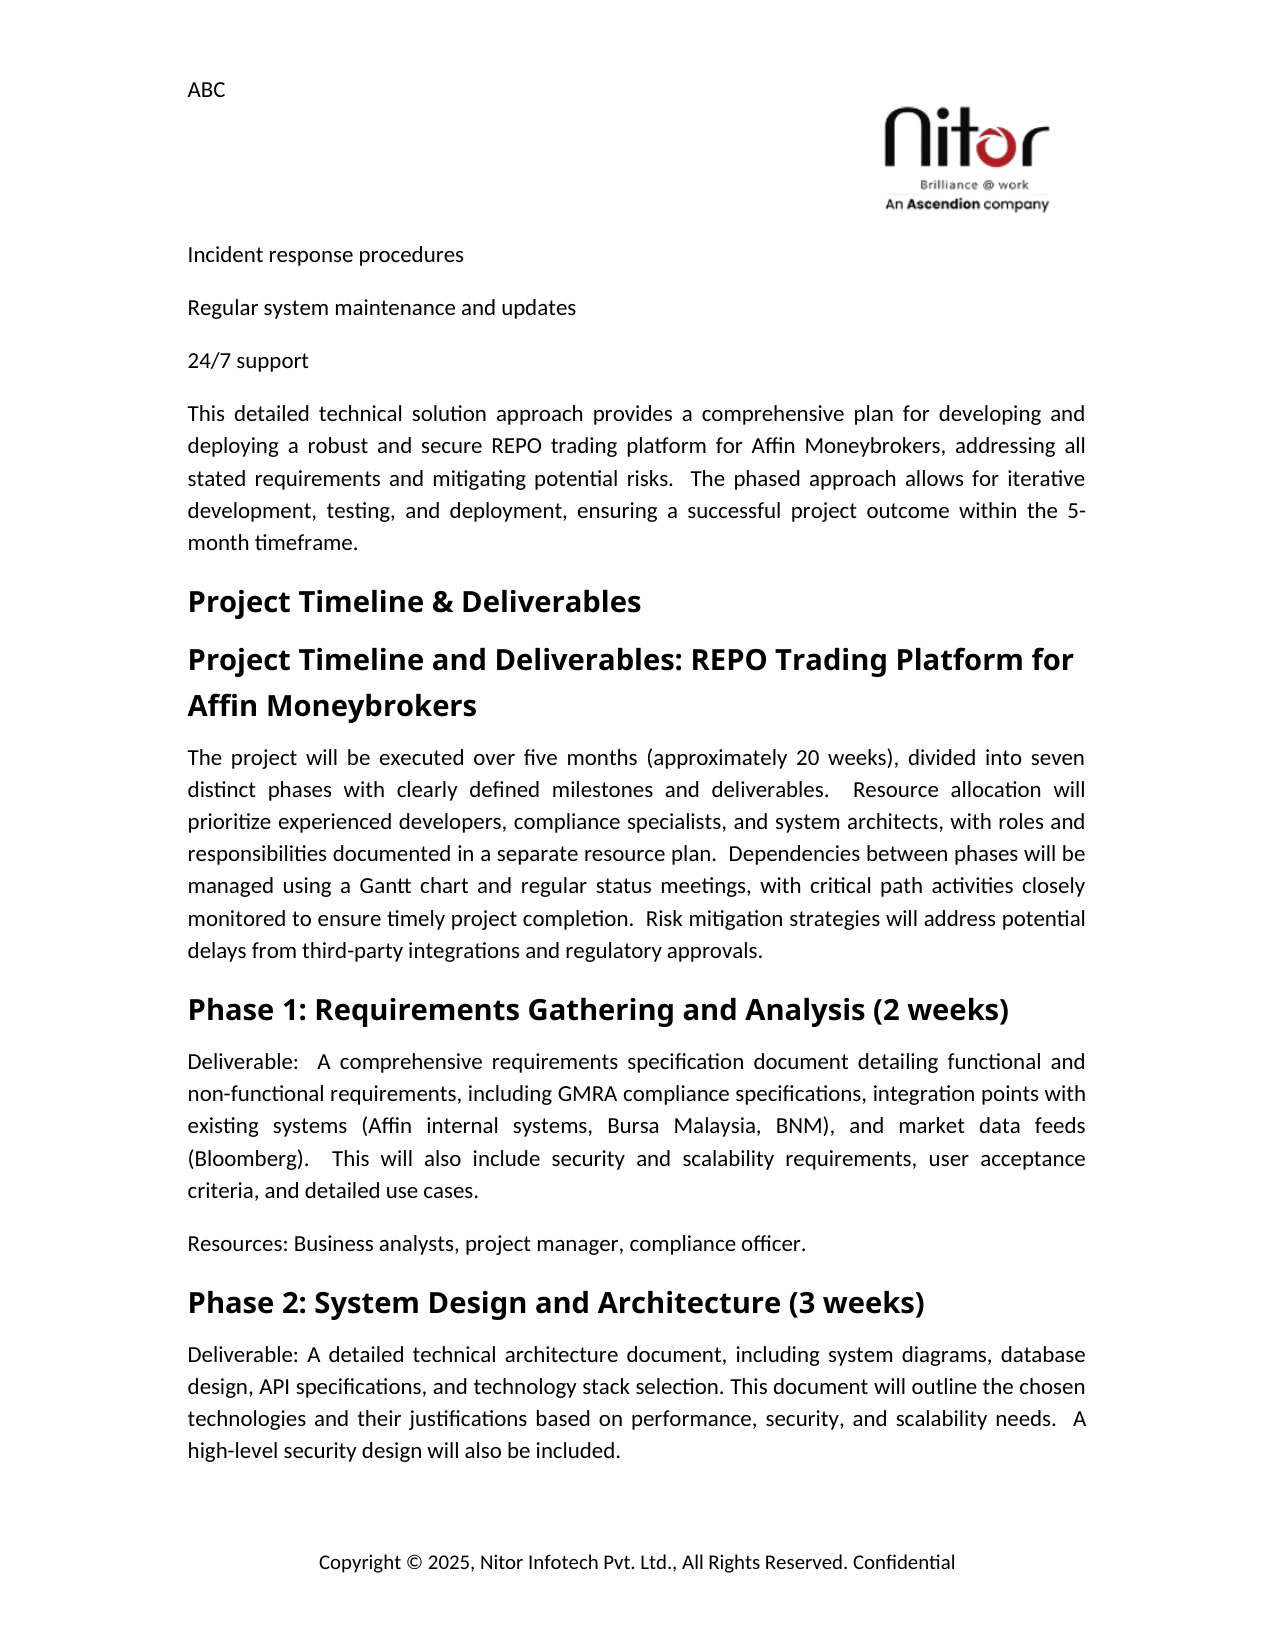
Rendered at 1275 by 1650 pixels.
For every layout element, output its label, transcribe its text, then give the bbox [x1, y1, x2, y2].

text Deliverable: A detailed technical architecture document, including system diagrams, database design, API specifications, and technology stack selection. This document will outline the chosen technologies and their justifications based on performance, security, and scalability needs. A high-level security design will also be included. [187, 1340, 1087, 1465]
text This detailed technical solution approach provides a comprehensive plan for developing and deploying a robust and secure REPO trading platform for Affin Moneybrokers, addressing all stated requirements and mitigating potential risks. The phased approach allows for iterative development, testing, and deployment, ensuring a successful project outcome within the 5-month timeframe. [187, 399, 1087, 556]
picture [843, 103, 1069, 216]
text Resources: Business analysts, project manager, compliance officer. [187, 1229, 1087, 1257]
text Incident response procedures [187, 240, 1087, 268]
text Deliverable: A comprehensive requirements specification document detailing functional and non-functional requirements, including GMRA compliance specifications, integration points with existing systems (Affin internal systems, Bursa Malaysia, BNM), and market data feeds (Bloomberg). This will also include security and scalability requirements, user acceptance criteria, and detailed use cases. [187, 1047, 1087, 1204]
text Phase 1: Requirements Gathering and Analysis (2 weeks) [187, 989, 1087, 1029]
text Regular system maintenance and updates [187, 293, 1087, 321]
text 24/7 support [187, 346, 1087, 374]
text Phase 2: System Design and Architecture (3 weeks) [187, 1282, 1087, 1322]
text Project Timeline & Deliverables [187, 581, 1087, 621]
text The project will be executed over five months (approximately 20 weeks), divided into seven distinct phases with clearly defined milestones and deliverables. Resource allocation will prioritize experienced developers, compliance specialists, and system architects, with roles and responsibilities documented in a separate resource plan. Dependencies between phases will be managed using a Gantt chart and regular status meetings, with critical path activities closely monitored to ensure timely project completion. Risk mitigation strategies will address potential delays from third-party integrations and regulatory approvals. [187, 743, 1087, 964]
text Project Timeline and Deliverables: REPO Trading Platform for Affin Moneybrokers [187, 639, 1087, 724]
